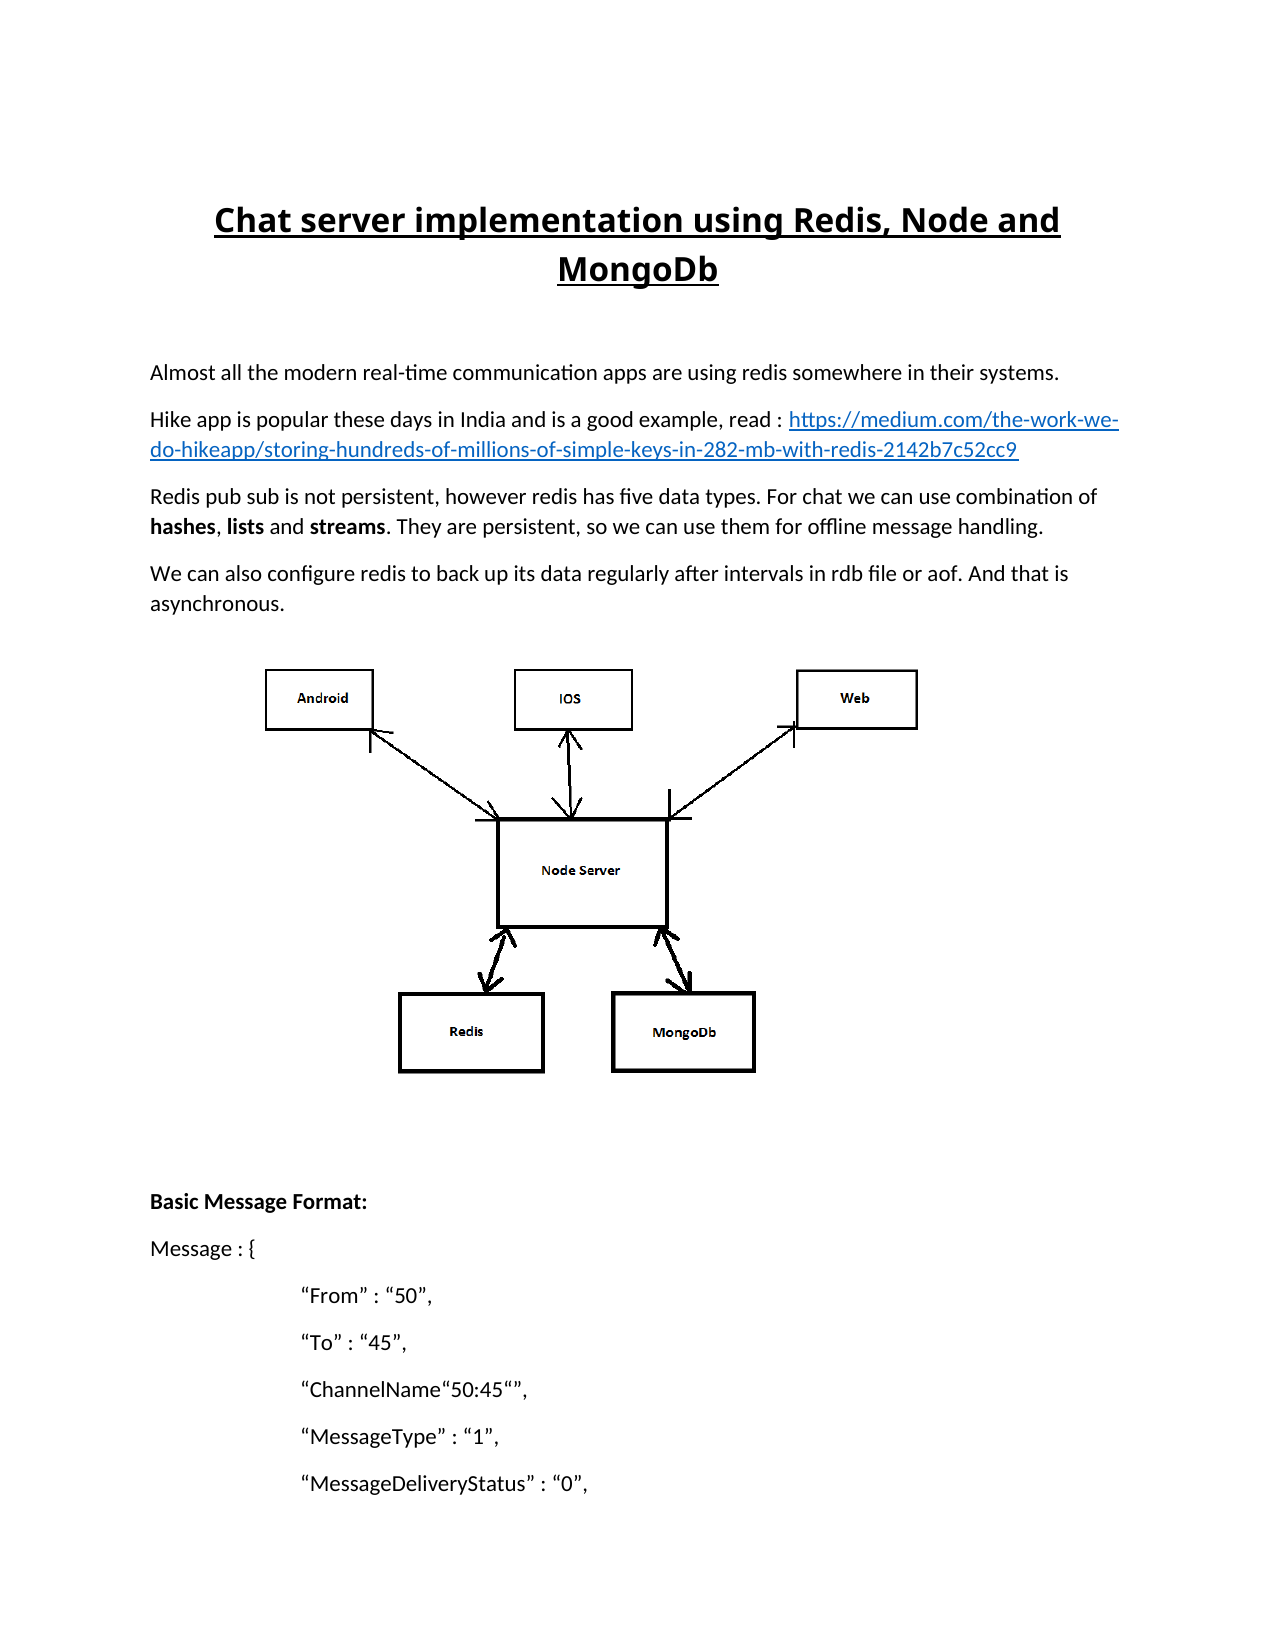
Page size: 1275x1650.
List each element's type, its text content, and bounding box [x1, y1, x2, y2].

text Redis pub sub is not persistent, however redis has five data types. For chat we can use combination of hashes, lists and streams. They are persistent, so we can use them for offline message handling. [150, 482, 1125, 541]
text “To” : “45”, [150, 1328, 1125, 1356]
text “MessageDeliveryStatus” : “0”, [225, 1469, 1125, 1497]
text Basic Message Format: [150, 1186, 1125, 1215]
text “MessageType” : “1”, [150, 1422, 1125, 1450]
text We can also configure redis to back up its data regularly after intervals in rdb file or aof. And that is asynchronous. [150, 559, 1125, 618]
text Hike app is popular these days in India and is a good example, read : https://medium.com/the-work-we-do-hikeapp/storing-hundreds-of-millions-of-simple-keys-in-282-mb-with-redis-2142b7c52cc9 [150, 405, 1125, 463]
text Chat server implementation using Redis, Node and MongoDb [150, 197, 1125, 291]
text Message : { [150, 1234, 1125, 1262]
text “From” : “50”, [150, 1281, 1125, 1309]
picture [150, 636, 1125, 1186]
text Almost all the modern real-time communication apps are using redis somewhere in their systems. [150, 358, 1125, 386]
text “ChannelName“50:45“”, [225, 1375, 1125, 1403]
